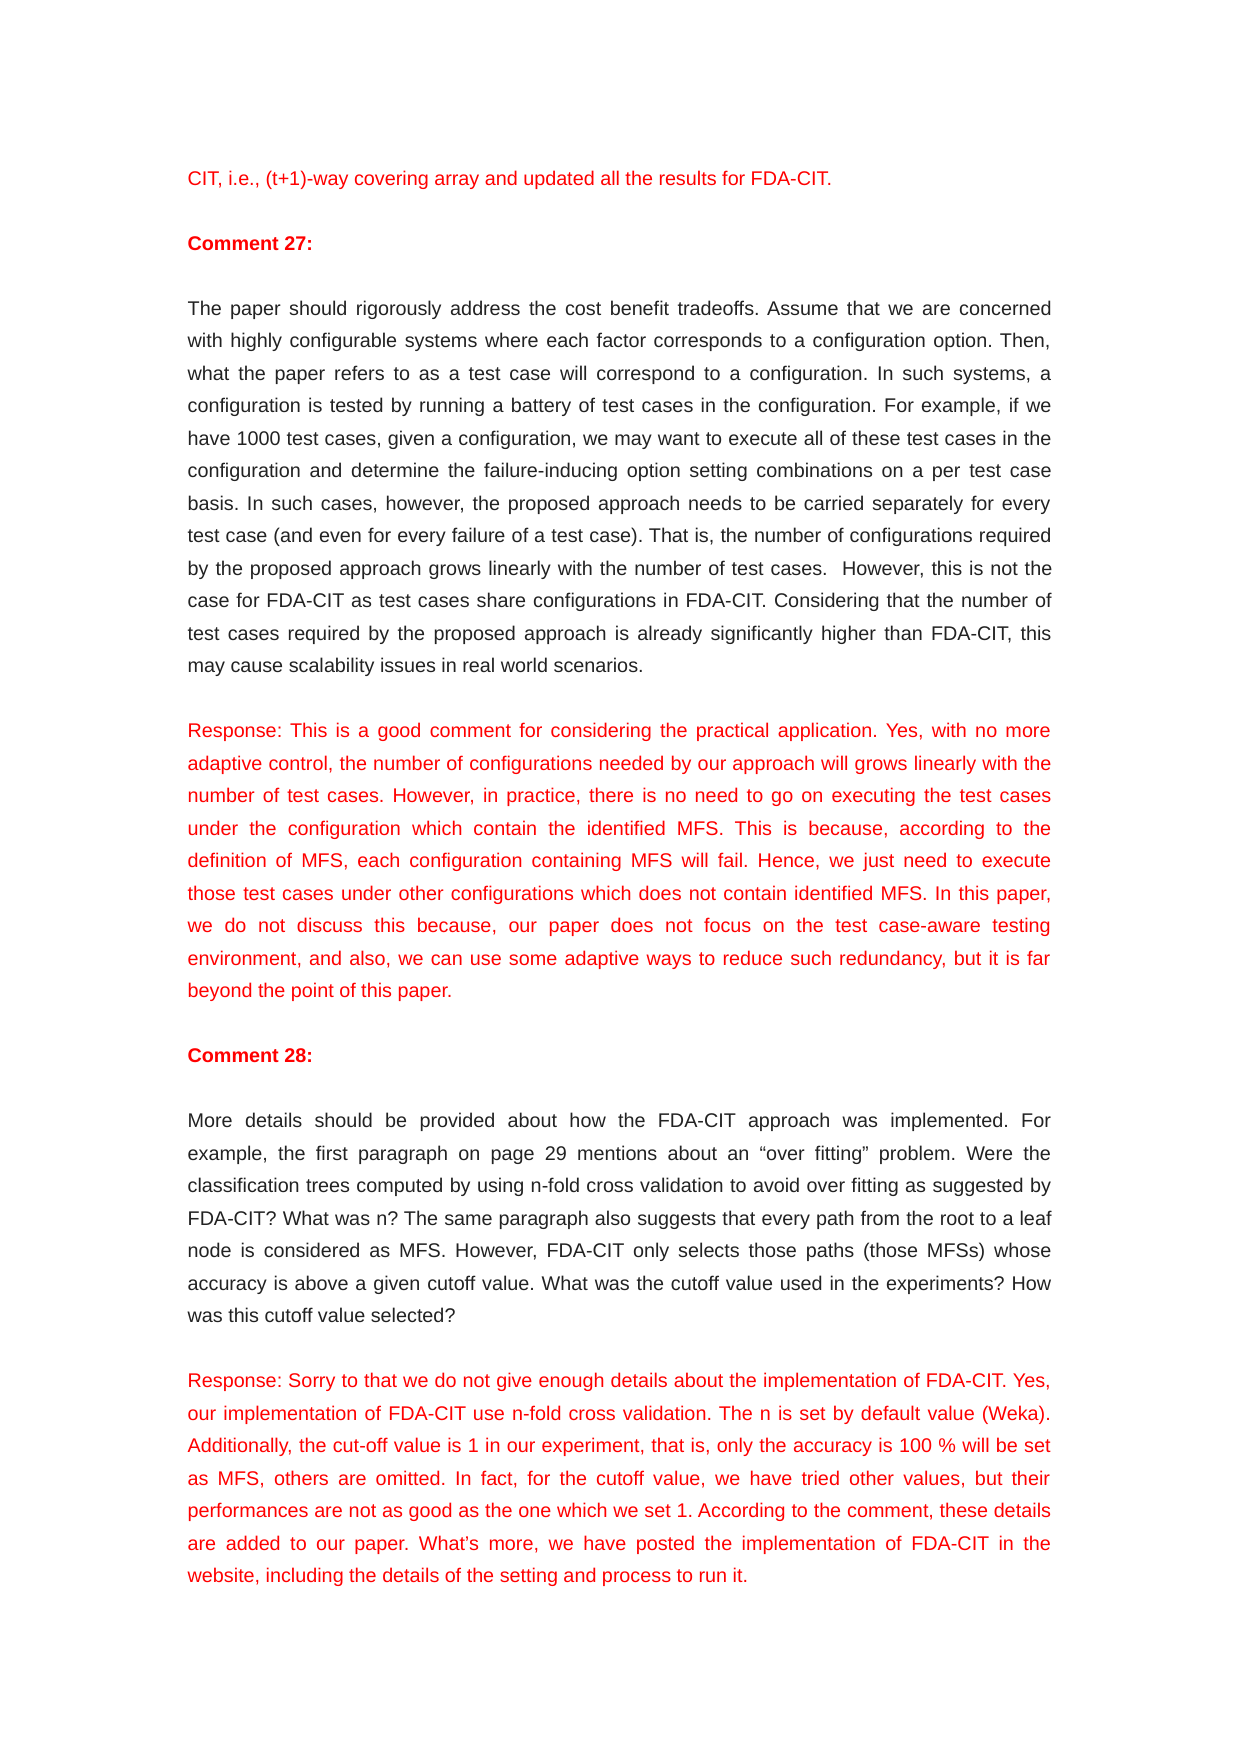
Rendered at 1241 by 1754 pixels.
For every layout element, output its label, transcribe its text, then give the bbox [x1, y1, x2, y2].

text Response: This is a good comment for considering the practical application. Yes, with no more adaptive control, the number of configurations needed by our approach will grows linearly with the number of test cases. However, in practice, there is no need to go on executing the test cases under the configuration which contain the identified MFS. This is because, according to the definition of MFS, each configuration containing MFS will fail. Hence, we just need to execute those test cases under other configurations which does not contain identified MFS. In this paper, we do not discuss this because, our paper does not focus on the test case-aware testing environment, and also, we can use some adaptive ways to reduce such redundancy, but it is far beyond the point of this paper. [187, 923, 1053, 1007]
text Comment 28: [187, 1007, 1053, 1072]
text More details should be provided about how the FDA-CIT approach was implemented. For example, the first paragraph on page 29 mentions about an “over fitting” problem. Were the classification trees computed by using n-fold cross validation to avoid over fitting as suggested by FDA-CIT? What was n? The same paragraph also suggests that every path from the root to a leaf node is considered as MFS. However, FDA-CIT only selects those paths (those MFSs) whose accuracy is above a given cutoff value. What was the cutoff value used in the experiments? How was this cutoff value selected? [187, 1072, 1053, 1332]
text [187, 162, 1053, 194]
text Response: This is a good comment for considering the practical application. Yes, with no more adaptive control, the number of configurations needed by our approach will grows linearly with the number of test cases. However, in practice, there is no need to go on executing the test cases under the configuration which contain the identified MFS. This is because, according to the definition of MFS, each configuration containing MFS will fail. Hence, we just need to execute those test cases under other configurations which does not contain identified MFS. In this paper, we do not discuss this because, our paper does not focus on the test case-aware testing environment, and also, we can use some adaptive ways to reduce such redundancy, but it is far beyond the point of this paper. [187, 714, 1053, 890]
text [187, 1452, 1053, 1592]
text The paper should rigorously address the cost benefit tradeoffs. Assume that we are concerned with highly configurable systems where each factor corresponds to a configuration option. Then, what the paper refers to as a test case will correspond to a configuration. In such systems, a configuration is tested by running a battery of test cases in the configuration. For example, if we have 1000 test cases, given a configuration, we may want to execute all of these test cases in the configuration and determine the failure-inducing option setting combinations on a per test case basis. In such cases, however, the proposed approach needs to be carried separately for every test case (and even for every failure of a test case). That is, the number of configurations required by the proposed approach grows linearly with the number of test cases. However, this is not the case for FDA-CIT as test cases share configurations in FDA-CIT. Considering that the number of test cases required by the proposed approach is already significantly higher than FDA-CIT, this may cause scalability issues in real world scenarios. [187, 533, 1053, 630]
text The paper should rigorously address the cost benefit tradeoffs. Assume that we are concerned with highly configurable systems where each factor corresponds to a configuration option. Then, what the paper refers to as a test case will correspond to a configuration. In such systems, a configuration is tested by running a battery of test cases in the configuration. For example, if we have 1000 test cases, given a configuration, we may want to execute all of these test cases in the configuration and determine the failure-inducing option setting combinations on a per test case basis. In such cases, however, the proposed approach needs to be carried separately for every test case (and even for every failure of a test case). That is, the number of configurations required by the proposed approach grows linearly with the number of test cases. However, this is not the case for FDA-CIT as test cases share configurations in FDA-CIT. Considering that the number of test cases required by the proposed approach is already significantly higher than FDA-CIT, this may cause scalability issues in real world scenarios. [187, 371, 1053, 532]
text Comment 27: [187, 194, 1053, 259]
